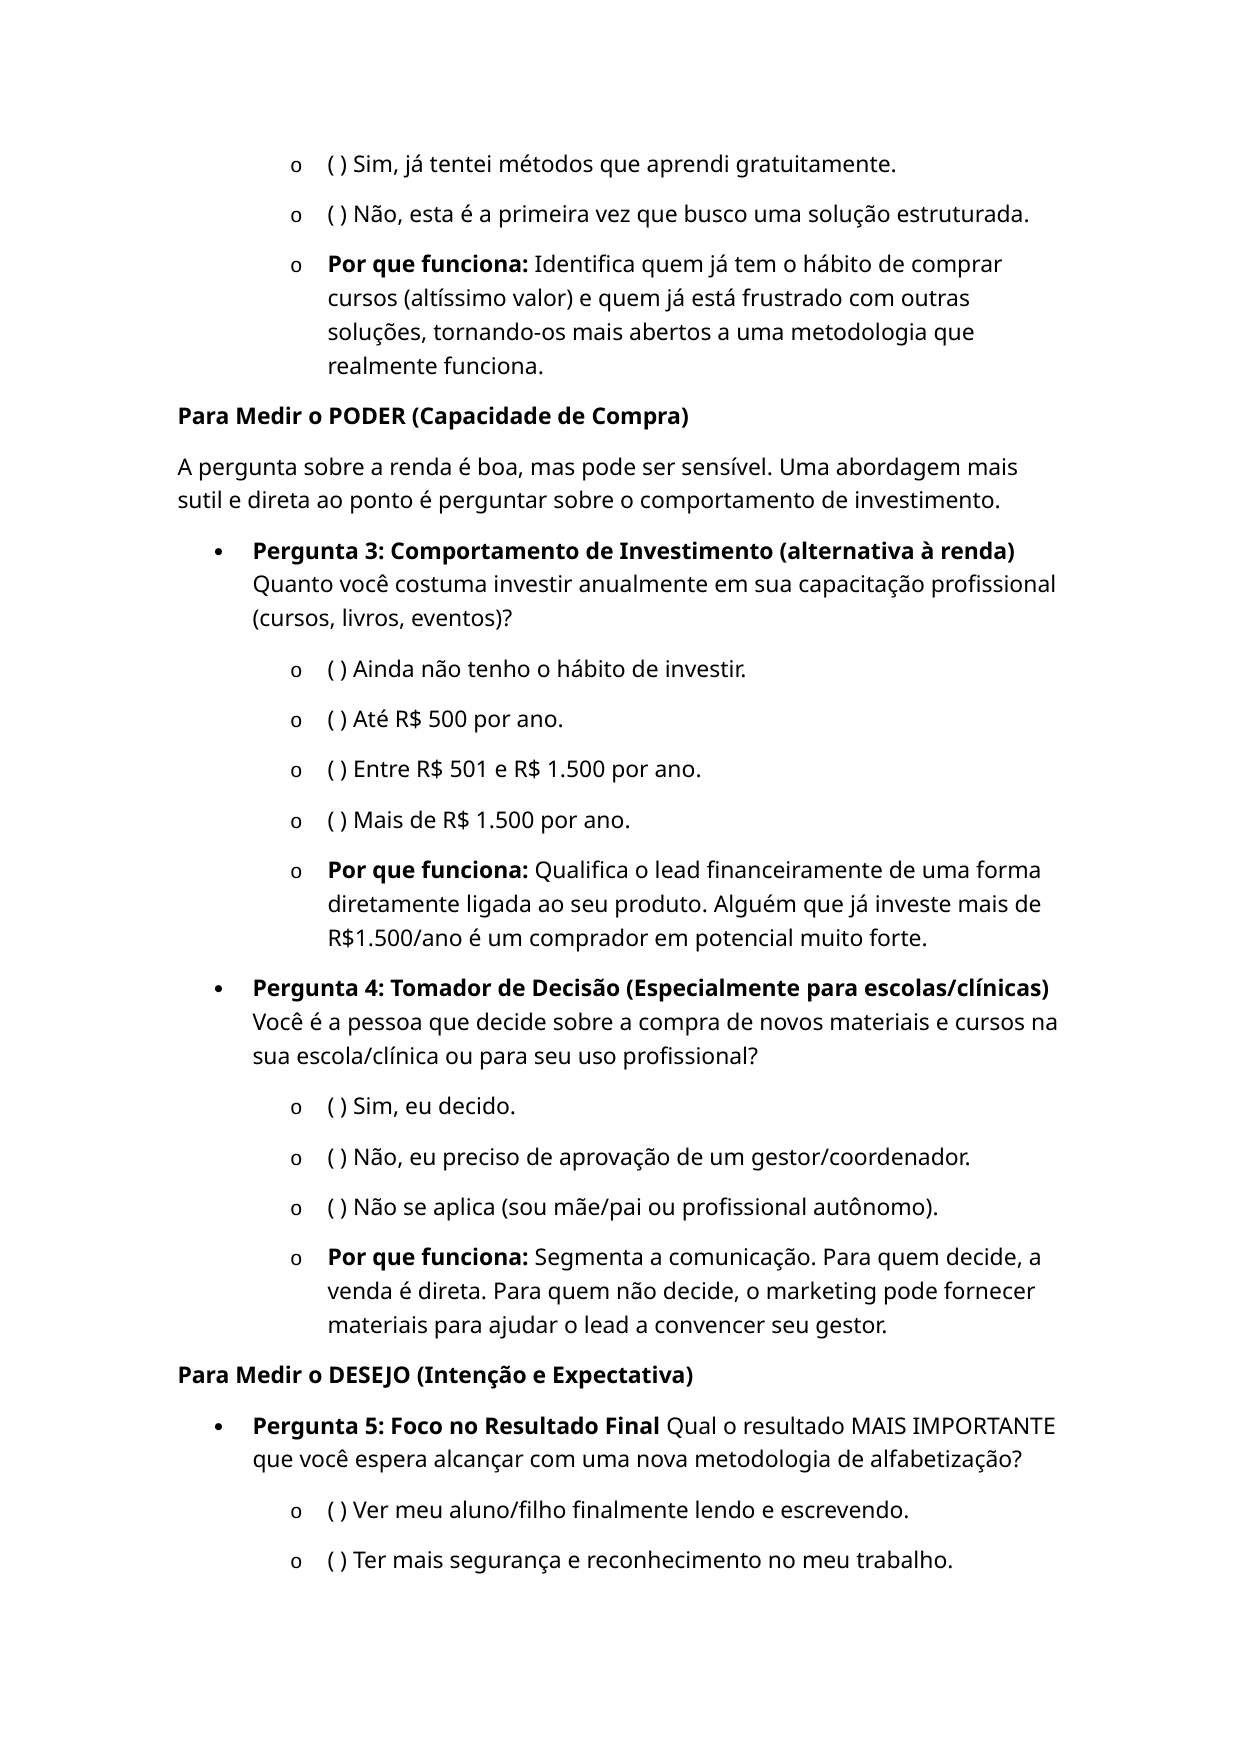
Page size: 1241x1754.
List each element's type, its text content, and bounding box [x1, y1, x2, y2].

list ( ) Ter mais segurança e reconhecimento no meu trabalho. [290, 1544, 1063, 1576]
list ( ) Até R$ 500 por ano. [290, 703, 1063, 734]
list ( ) Não, esta é a primeira vez que busco uma solução estruturada. [290, 198, 1063, 229]
list Pergunta 4: Tomador de Decisão (Especialmente para escolas/clínicas) Você é a pessoa que decide sobre a compra de novos materiais e cursos na sua escola/clínica ou para seu uso profissional? [215, 972, 1063, 1071]
list Pergunta 5: Foco no Resultado Final Qual o resultado MAIS IMPORTANTE que você espera alcançar com uma nova metodologia de alfabetização? [215, 1410, 1063, 1475]
list ( ) Não se aplica (sou mãe/pai ou profissional autônomo). [290, 1191, 1063, 1222]
list ( ) Ver meu aluno/filho finalmente lendo e escrevendo. [290, 1494, 1063, 1525]
list Por que funciona: Identifica quem já tem o hábito de comprar cursos (altíssimo valor) e quem já está frustrado com outras soluções, tornando-os mais abertos a uma metodologia que realmente funciona. [290, 248, 1063, 381]
text Para Medir o PODER (Capacidade de Compra) [177, 400, 1063, 431]
text Para Medir o DESEJO (Intenção e Expectativa) [177, 1359, 1063, 1391]
list Pergunta 3: Comportamento de Investimento (alternativa à renda) Quanto você costuma investir anualmente em sua capacitação profissional (cursos, livros, eventos)? [215, 535, 1063, 633]
list ( ) Sim, eu decido. [290, 1090, 1063, 1121]
list ( ) Ainda não tenho o hábito de investir. [290, 653, 1063, 684]
list ( ) Não, eu preciso de aprovação de um gestor/coordenador. [290, 1141, 1063, 1172]
text A pergunta sobre a renda é boa, mas pode ser sensível. Uma abordagem mais sutil e direta ao ponto é perguntar sobre o comportamento de investimento. [177, 451, 1063, 516]
list ( ) Mais de R$ 1.500 por ano. [290, 804, 1063, 835]
list Por que funciona: Qualifica o lead financeiramente de uma forma diretamente ligada ao seu produto. Alguém que já investe mais de R$1.500/ano é um comprador em potencial muito forte. [290, 854, 1063, 953]
list ( ) Sim, já tentei métodos que aprendi gratuitamente. [290, 148, 1063, 179]
list ( ) Entre R$ 501 e R$ 1.500 por ano. [290, 753, 1063, 785]
